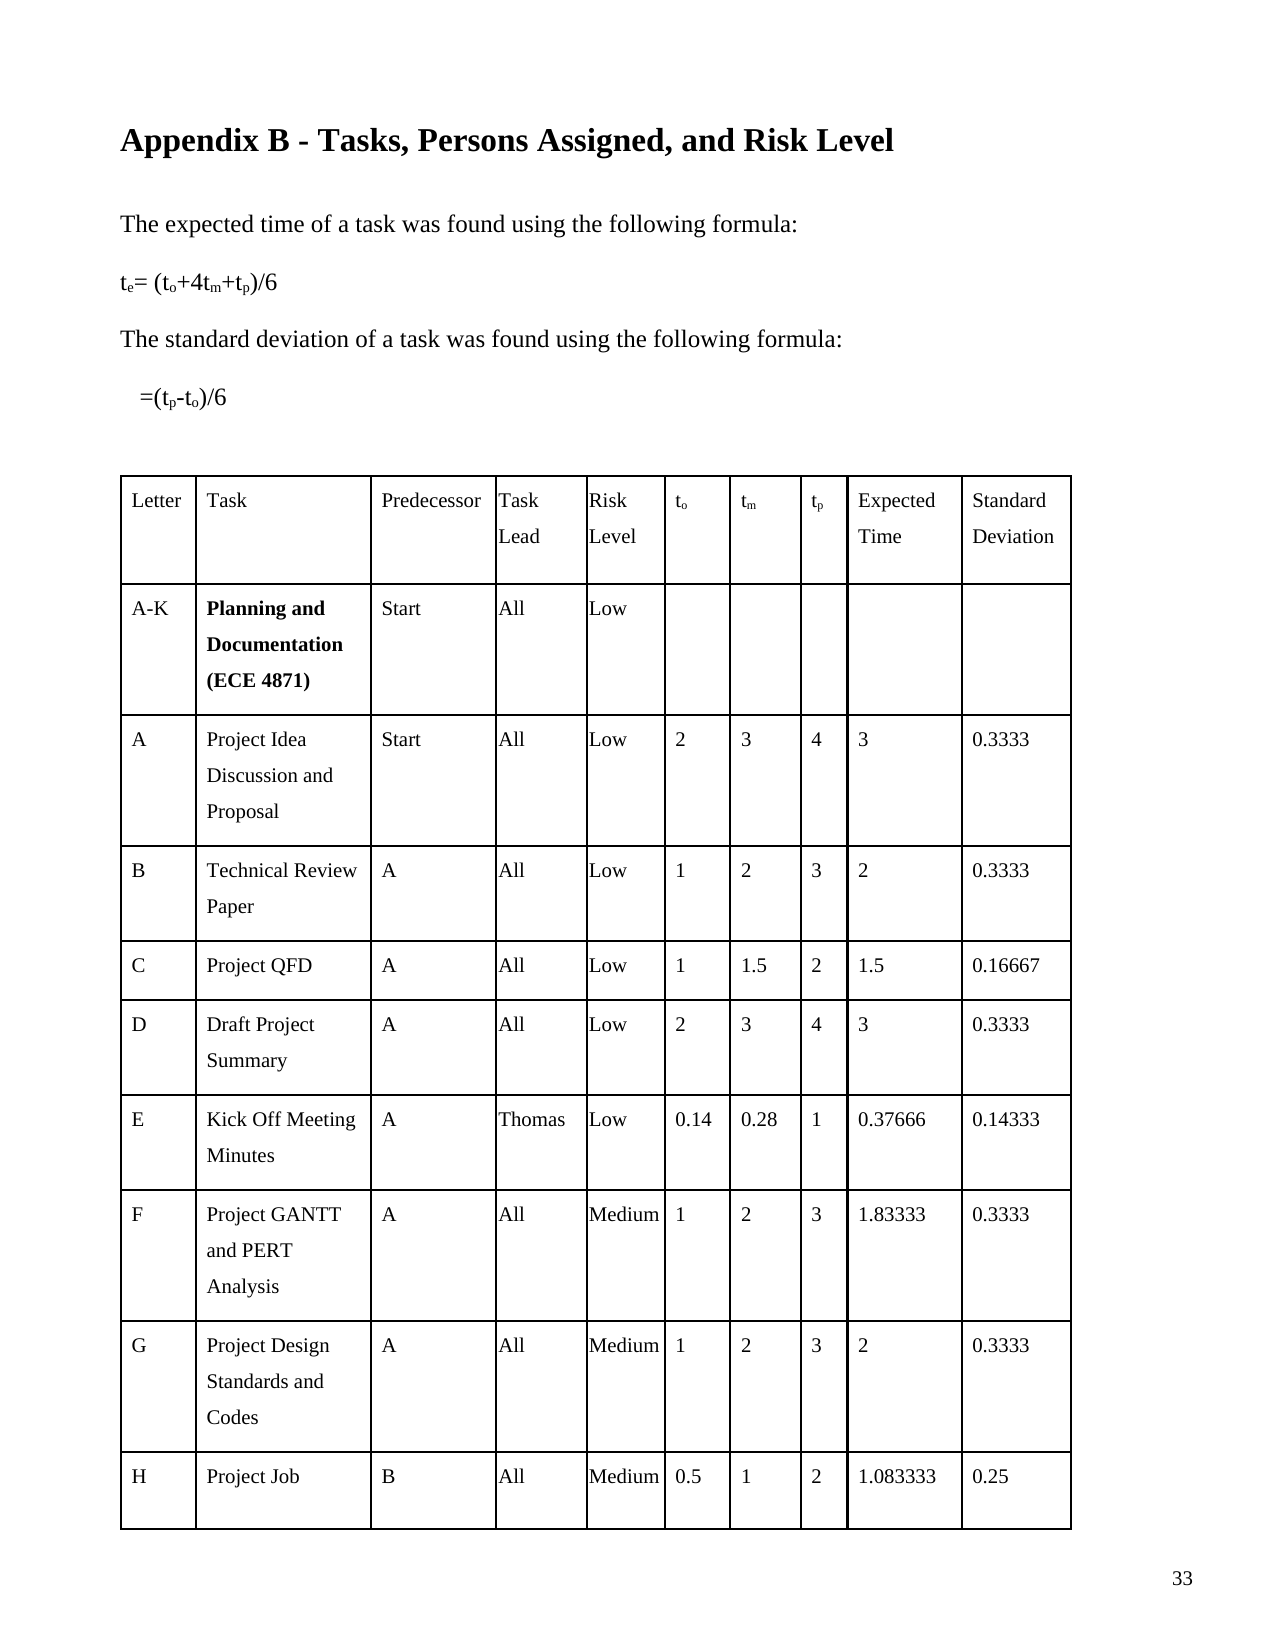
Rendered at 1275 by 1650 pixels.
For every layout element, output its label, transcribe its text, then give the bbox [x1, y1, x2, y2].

table_cell All [497, 942, 586, 999]
table_cell Draft Project Summary [197, 1001, 370, 1094]
table_cell 1 [666, 942, 729, 999]
table_cell Low [588, 1001, 664, 1094]
table_cell Project Idea Discussion and Proposal [197, 716, 370, 845]
text The standard deviation of a task was found using the following formula: [120, 324, 1155, 353]
table_cell 2 [731, 1191, 800, 1320]
table_cell Technical Review Paper [197, 847, 370, 940]
text te= (to+4tm+tp)/6 [120, 267, 1155, 295]
table_cell 1 [666, 1322, 729, 1451]
table_header tp [802, 477, 846, 583]
table_cell 1.5 [731, 942, 800, 999]
table_header Expected Time [849, 477, 961, 583]
table_cell Start [372, 585, 495, 714]
table_cell 2 [849, 1322, 961, 1451]
table_cell Project GANTT and PERT Analysis [197, 1191, 370, 1320]
table_cell 0.3333 [963, 1001, 1070, 1094]
table_cell Project QFD [197, 942, 370, 999]
table_cell A [122, 716, 195, 845]
table_cell 2 [666, 1001, 729, 1094]
table_cell Planning and Documentation (ECE 4871) [197, 585, 370, 714]
table_cell 0.37666 [849, 1096, 961, 1189]
table_cell [731, 585, 800, 714]
table_cell A [372, 942, 495, 999]
table_header Task [197, 477, 370, 583]
table_cell A [372, 1191, 495, 1320]
table_cell 2 [666, 716, 729, 845]
table_cell 1 [666, 847, 729, 940]
table_cell All [497, 1322, 586, 1451]
table_header Task Lead [497, 477, 586, 583]
table_cell 3 [802, 1191, 846, 1320]
table_cell 0.25 [963, 1453, 1070, 1528]
table_cell Low [588, 716, 664, 845]
table_cell 2 [802, 1453, 846, 1528]
table_cell 3 [802, 1322, 846, 1451]
table_cell 1 [802, 1096, 846, 1189]
table_cell Medium [588, 1322, 664, 1451]
table_cell [963, 585, 1070, 714]
table_cell 0.16667 [963, 942, 1070, 999]
table_cell Low [588, 1096, 664, 1189]
table_cell E [122, 1096, 195, 1189]
table_cell All [497, 847, 586, 940]
table_cell A [372, 1322, 495, 1451]
table_cell [802, 585, 846, 714]
table_cell A [372, 847, 495, 940]
table_cell B [372, 1453, 495, 1528]
table_cell Low [588, 847, 664, 940]
table_cell 2 [802, 942, 846, 999]
table_cell 3 [849, 1001, 961, 1094]
table_cell A-K [122, 585, 195, 714]
table_cell Thomas [497, 1096, 586, 1189]
text 𝜎=(tp-to)/6 [120, 382, 1155, 410]
table_cell 0.14333 [963, 1096, 1070, 1189]
table_cell 3 [802, 847, 846, 940]
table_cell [197, 1453, 370, 1528]
table_cell All [497, 585, 586, 714]
table_cell H [122, 1453, 195, 1528]
table_cell Low [588, 585, 664, 714]
table_cell D [122, 1001, 195, 1094]
table_cell 2 [849, 847, 961, 940]
table_cell 0.5 [666, 1453, 729, 1528]
table_header Predecessor [372, 477, 495, 583]
table_cell [666, 585, 729, 714]
table_header Letter [122, 477, 195, 583]
table_cell 1 [666, 1191, 729, 1320]
table_cell F [122, 1191, 195, 1320]
table_cell 1 [731, 1453, 800, 1528]
table_cell 0.14 [666, 1096, 729, 1189]
table_cell G [122, 1322, 195, 1451]
table_cell 0.3333 [963, 1191, 1070, 1320]
table_cell Medium [588, 1453, 664, 1528]
table_cell Start [372, 716, 495, 845]
table_cell 1.083333 [849, 1453, 961, 1528]
table_cell 1.83333 [849, 1191, 961, 1320]
table_cell B [122, 847, 195, 940]
table_cell Project Design Standards and Codes [197, 1322, 370, 1451]
table_cell All [497, 716, 586, 845]
text Appendix B - Tasks, Persons Assigned, and Risk Level [120, 120, 1155, 158]
table_cell [849, 585, 961, 714]
table_cell C [122, 942, 195, 999]
table_cell 2 [731, 1322, 800, 1451]
table_cell A [372, 1096, 495, 1189]
table_cell Low [588, 942, 664, 999]
table_header Risk Level [588, 477, 664, 583]
table_cell All [497, 1001, 586, 1094]
table_header to [666, 477, 729, 583]
table_cell 0.3333 [963, 1322, 1070, 1451]
table_cell 4 [802, 716, 846, 845]
table_cell 4 [802, 1001, 846, 1094]
table_header tm [731, 477, 800, 583]
table_cell A [372, 1001, 495, 1094]
table_cell 3 [731, 1001, 800, 1094]
table_cell Kick Off Meeting Minutes [197, 1096, 370, 1189]
table_header Standard Deviation [963, 477, 1070, 583]
table_cell Medium [588, 1191, 664, 1320]
table_cell 3 [849, 716, 961, 845]
table_cell 0.28 [731, 1096, 800, 1189]
text The expected time of a task was found using the following formula: [120, 209, 1155, 238]
table_cell 2 [731, 847, 800, 940]
table_cell 0.3333 [963, 716, 1070, 845]
table_cell All [497, 1453, 586, 1528]
table_cell 1.5 [849, 942, 961, 999]
table_cell 3 [731, 716, 800, 845]
table_cell 0.3333 [963, 847, 1070, 940]
table_cell All [497, 1191, 586, 1320]
